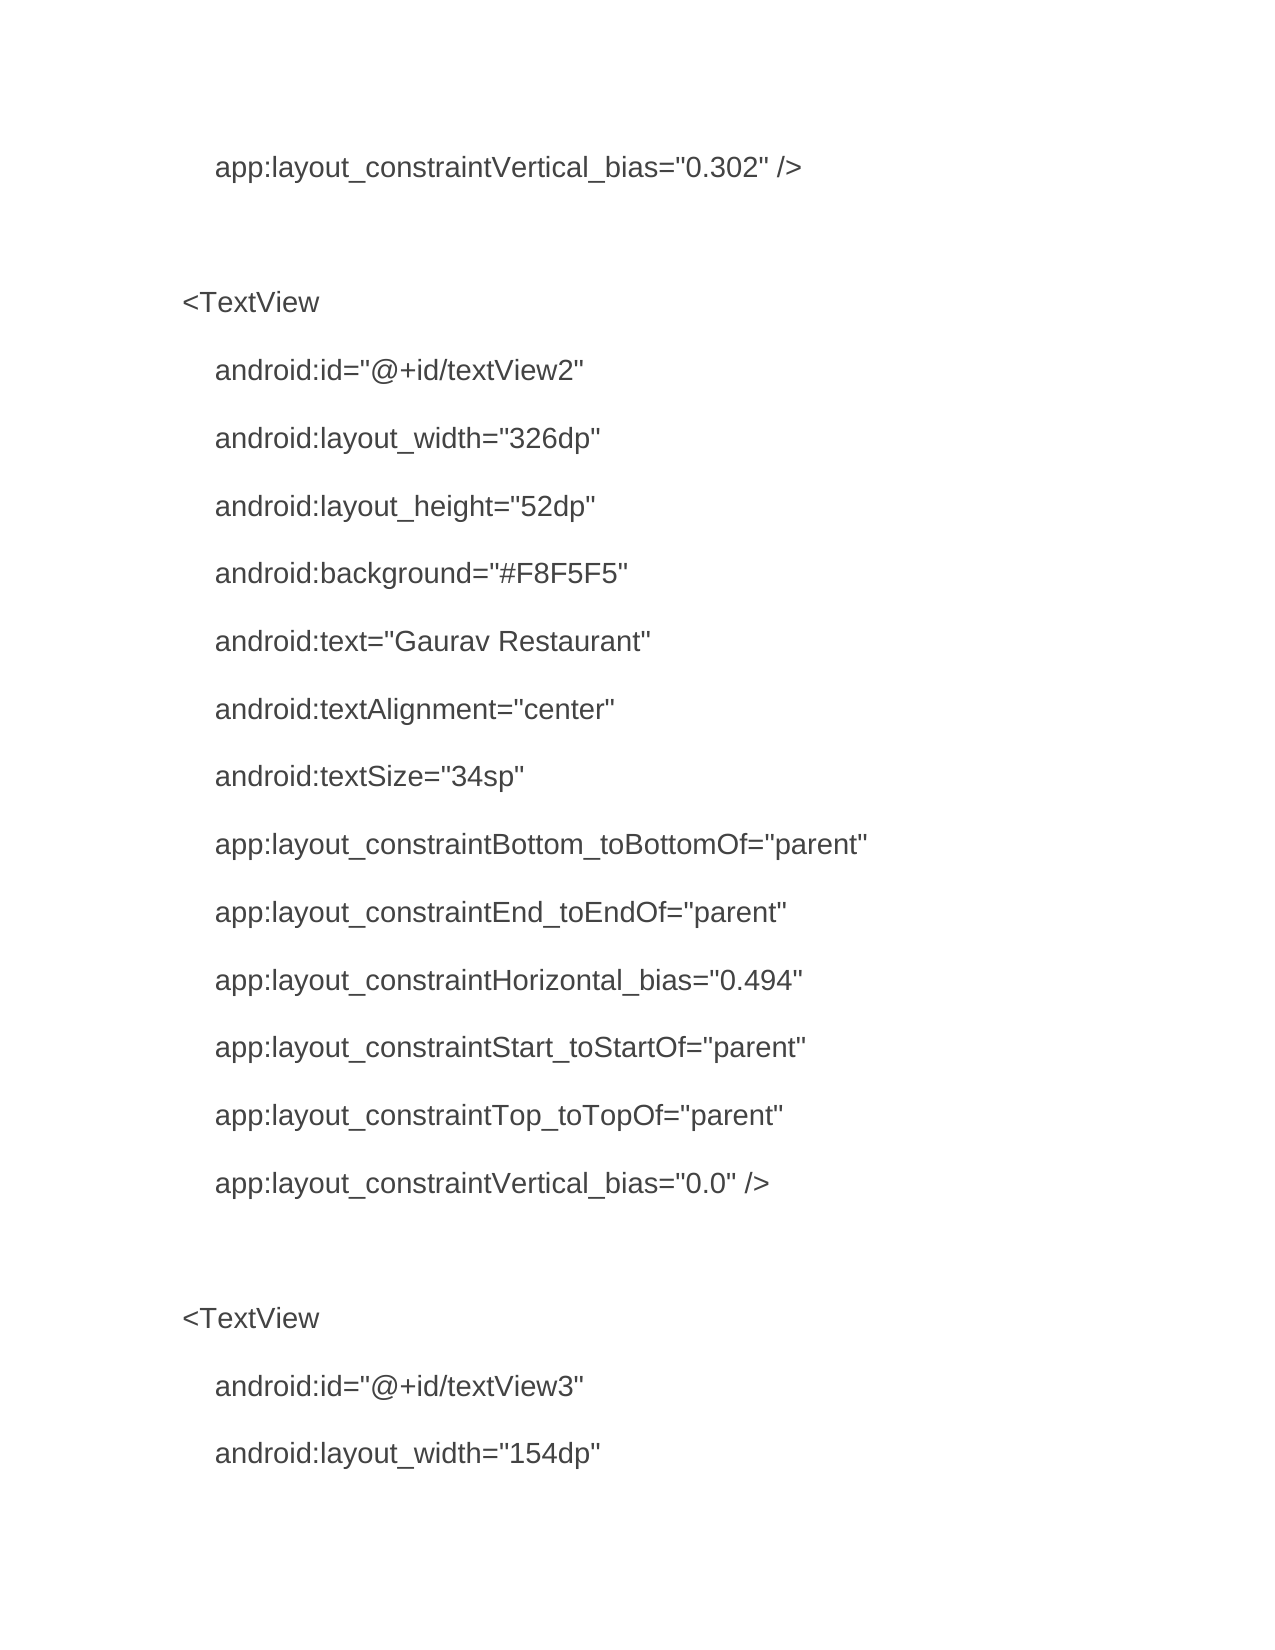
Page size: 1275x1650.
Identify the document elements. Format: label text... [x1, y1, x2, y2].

subtitle android:id="@+id/textView3" [150, 1369, 1125, 1402]
subtitle app:layout_constraintTop_toTopOf="parent" [150, 1098, 1125, 1131]
subtitle android:textSize="34sp" [150, 759, 1125, 793]
subtitle <TextView [150, 285, 1125, 319]
subtitle app:layout_constraintBottom_toBottomOf="parent" [150, 827, 1125, 861]
subtitle app:layout_constraintEnd_toEndOf="parent" [150, 895, 1125, 928]
subtitle app:layout_constraintVertical_bias="0.0" /> [150, 1166, 1125, 1199]
subtitle android:text="Gaurav Restaurant" [150, 624, 1125, 657]
subtitle android:layout_width="154dp" [150, 1436, 1125, 1470]
subtitle app:layout_constraintStart_toStartOf="parent" [150, 1030, 1125, 1064]
subtitle app:layout_constraintVertical_bias="0.302" /> [150, 150, 1125, 183]
subtitle app:layout_constraintHorizontal_bias="0.494" [150, 962, 1125, 996]
subtitle android:layout_height="52dp" [150, 488, 1125, 522]
subtitle android:background="#F8F5F5" [150, 556, 1125, 590]
subtitle android:id="@+id/textView2" [150, 353, 1125, 387]
subtitle android:layout_width="326dp" [150, 421, 1125, 454]
subtitle <TextView [150, 1301, 1125, 1334]
subtitle android:textAlignment="center" [150, 692, 1125, 725]
